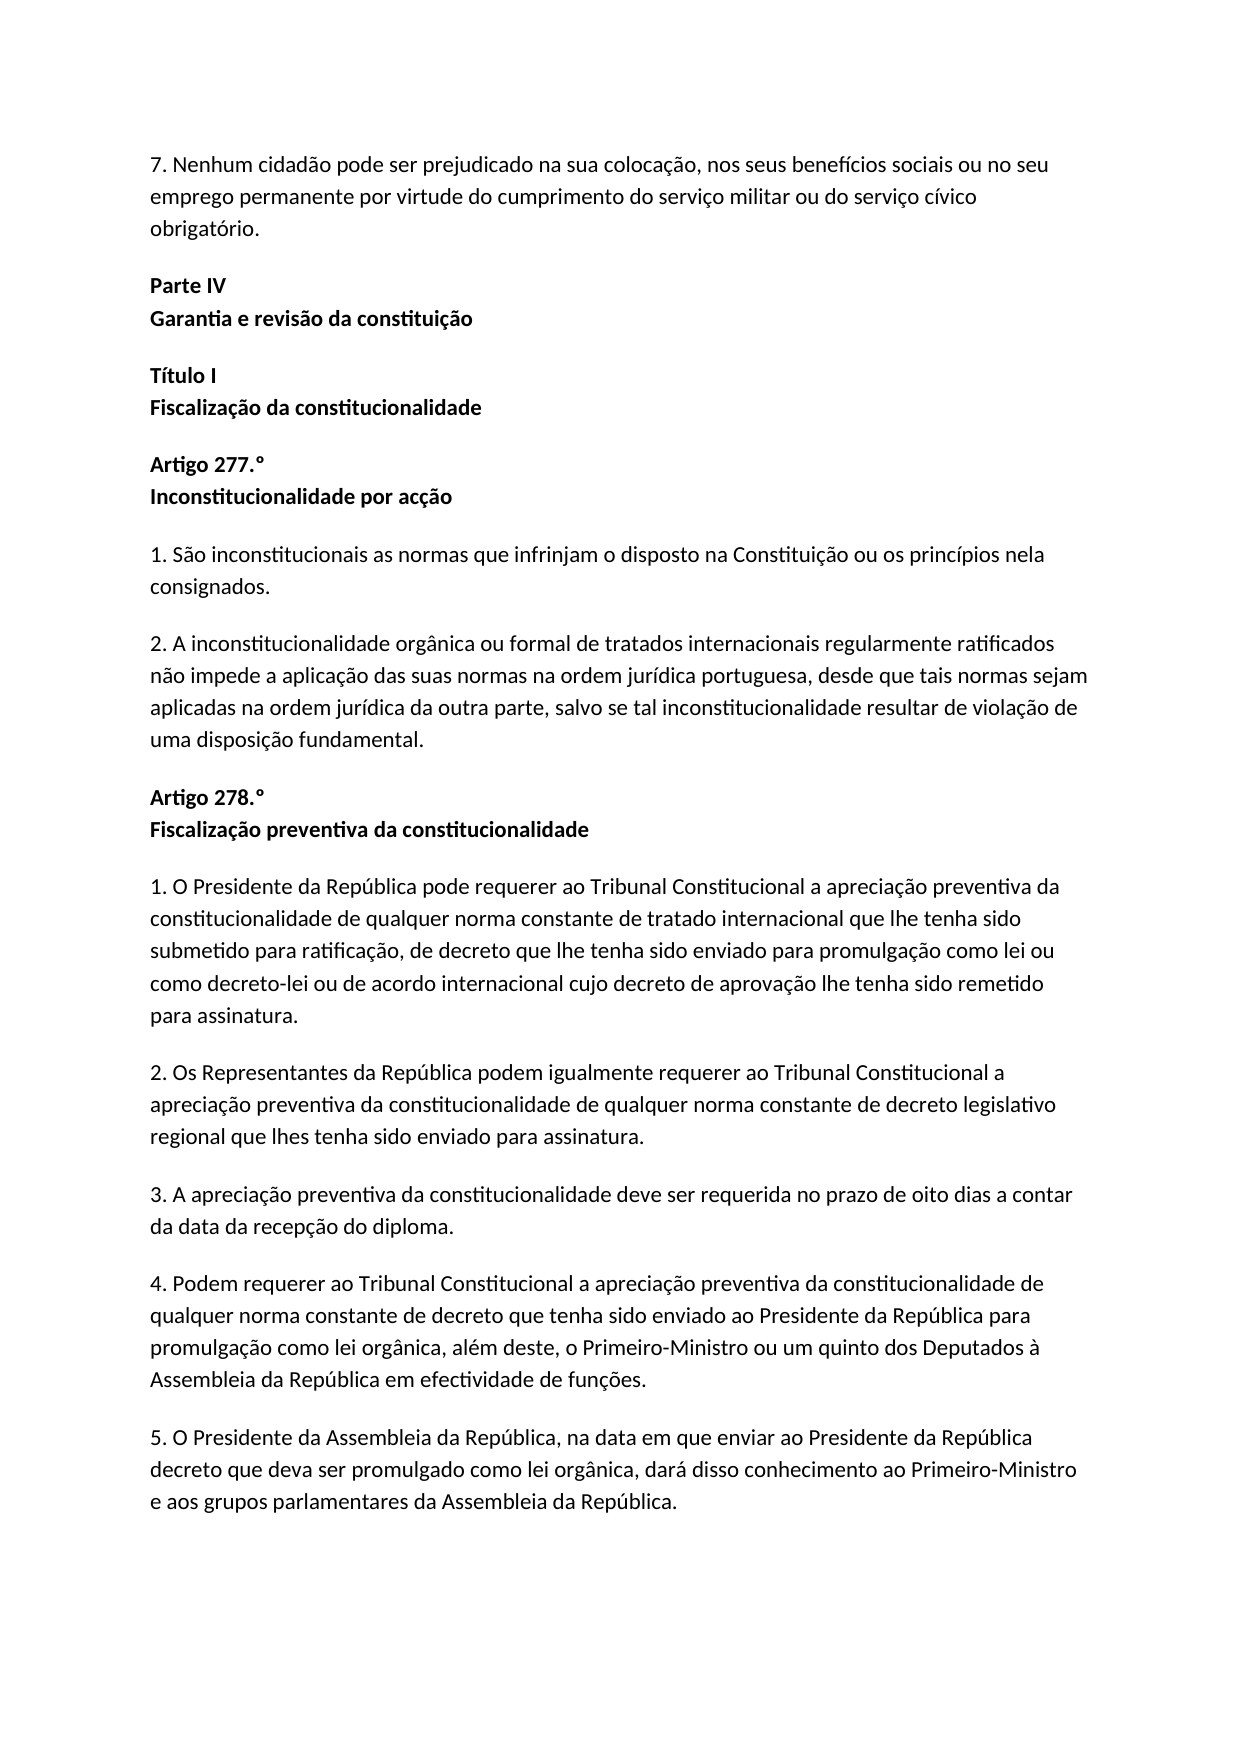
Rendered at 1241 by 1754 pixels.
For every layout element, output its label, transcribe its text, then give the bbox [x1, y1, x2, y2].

title Fiscalização preventiva da constitucionalidade [150, 815, 1090, 843]
text 4. Podem requerer ao Tribunal Constitucional a apreciação preventiva da constitucionalidade de qualquer norma constante de decreto que tenha sido enviado ao Presidente da República para promulgação como lei orgânica, além deste, o Primeiro-Ministro ou um quinto dos Deputados à Assembleia da República em efectividade de funções. [150, 1269, 1090, 1394]
text 3. A apreciação preventiva da constitucionalidade deve ser requerida no prazo de oito dias a contar da data da recepção do diploma. [150, 1180, 1090, 1240]
title Inconstitucionalidade por acção [150, 482, 1090, 511]
text 7. Nenhum cidadão pode ser prejudicado na sua colocação, nos seus benefícios sociais ou no seu emprego permanente por virtude do cumprimento do serviço militar ou do serviço cívico obrigatório. [150, 150, 1090, 242]
subtitle Parte IV [150, 272, 1090, 299]
text 1. São inconstitucionais as normas que infrinjam o disposto na Constituição ou os princípios nela consignados. [150, 540, 1090, 600]
subtitle Artigo 277.º [150, 450, 1090, 478]
title Garantia e revisão da constituição [150, 304, 1090, 332]
text 1. O Presidente da República pode requerer ao Tribunal Constitucional a apreciação preventiva da constitucionalidade de qualquer norma constante de tratado internacional que lhe tenha sido submetido para ratificação, de decreto que lhe tenha sido enviado para promulgação como lei ou como decreto-lei ou de acordo internacional cujo decreto de aprovação lhe tenha sido remetido para assinatura. [150, 872, 1090, 1029]
title Título I [150, 361, 1090, 389]
text 2. A inconstitucionalidade orgânica ou formal de tratados internacionais regularmente ratificados não impede a aplicação das suas normas na ordem jurídica portuguesa, desde que tais normas sejam aplicadas na ordem jurídica da outra parte, salvo se tal inconstitucionalidade resultar de violação de uma disposição fundamental. [150, 629, 1090, 754]
text 2. Os Representantes da República podem igualmente requerer ao Tribunal Constitucional a apreciação preventiva da constitucionalidade de qualquer norma constante de decreto legislativo regional que lhes tenha sido enviado para assinatura. [150, 1058, 1090, 1151]
title Fiscalização da constitucionalidade [150, 393, 1090, 421]
text 5. O Presidente da Assembleia da República, na data em que enviar ao Presidente da República decreto que deva ser promulgado como lei orgânica, dará disso conhecimento ao Primeiro-Ministro e aos grupos parlamentares da Assembleia da República. [150, 1423, 1090, 1515]
subtitle Artigo 278.º [150, 783, 1090, 811]
